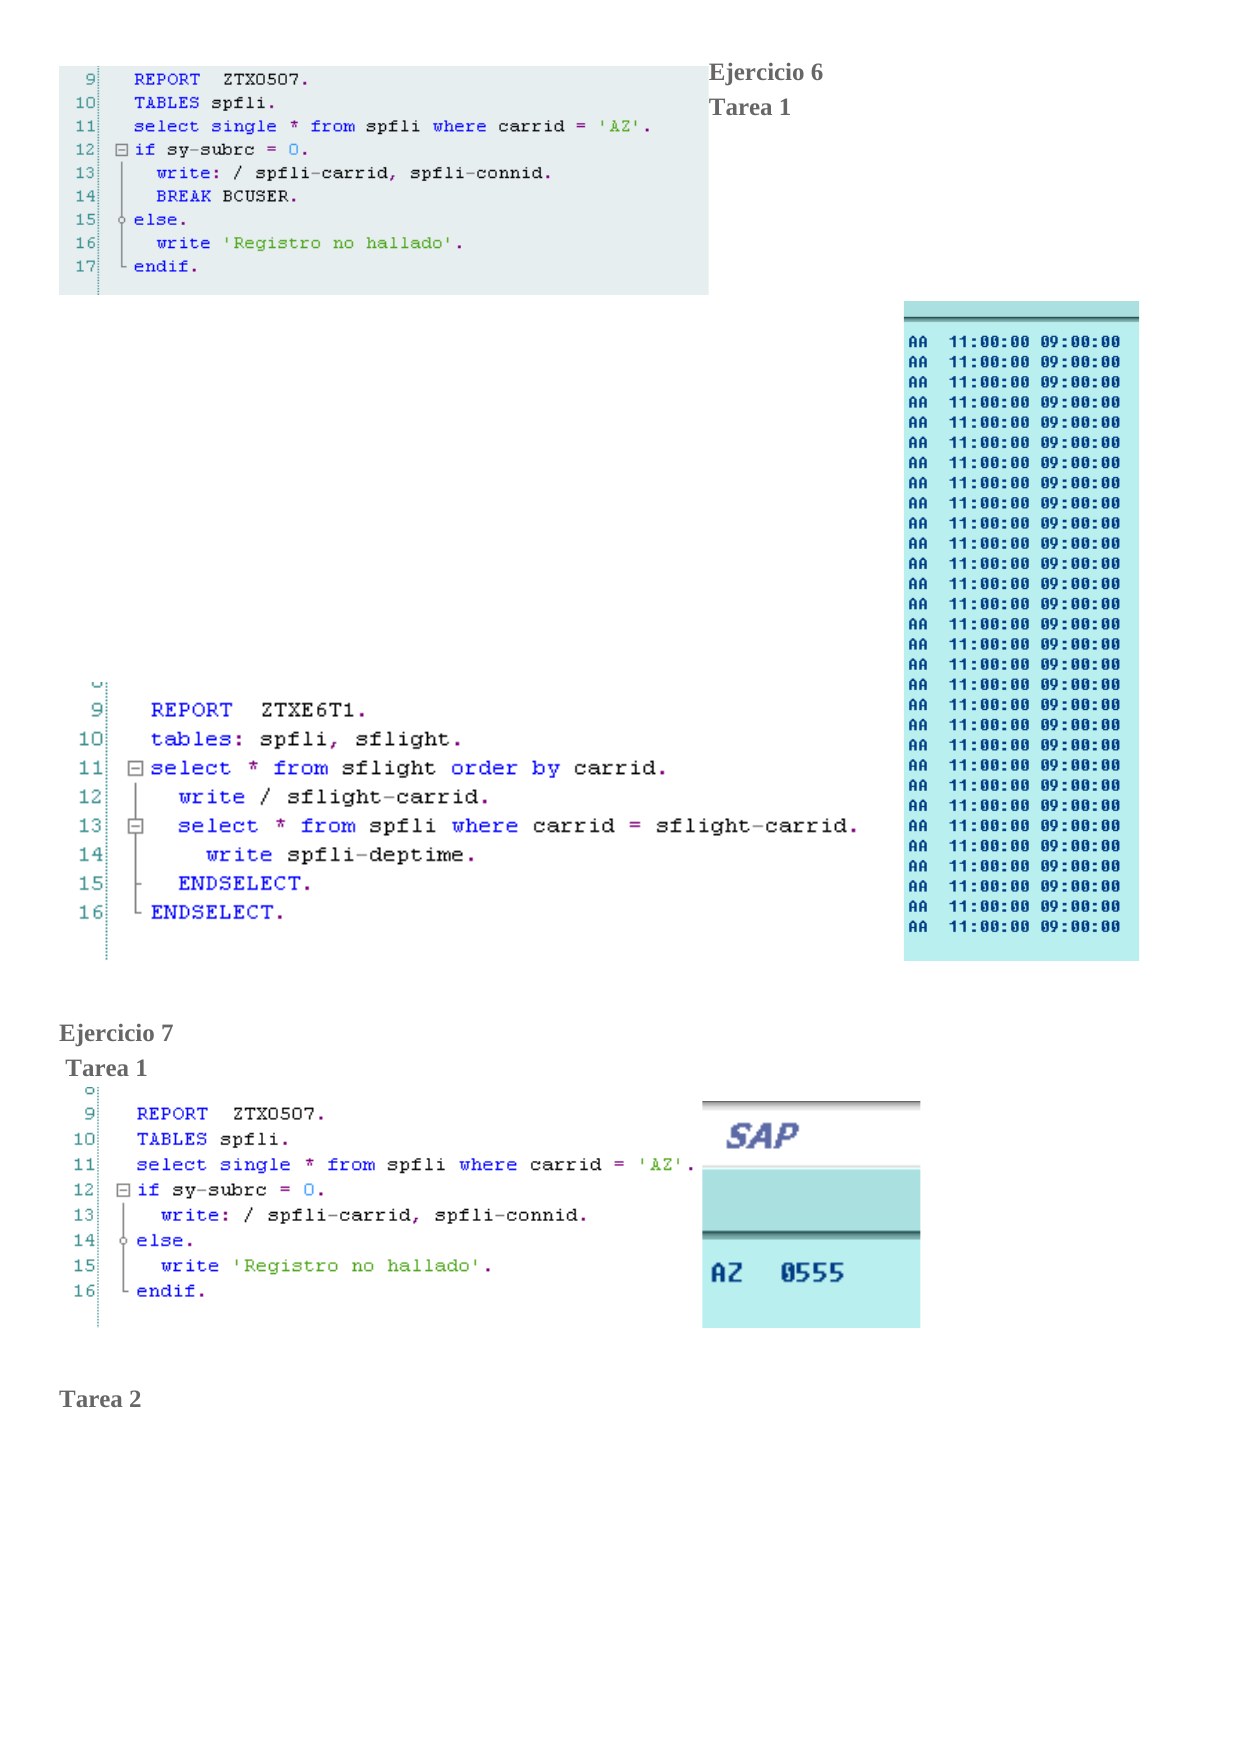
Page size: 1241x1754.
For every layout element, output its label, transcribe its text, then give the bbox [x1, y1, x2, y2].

title Tarea 1 [59, 1053, 1196, 1082]
title Ejercicio 7 [59, 1018, 1196, 1047]
title Tarea 1 [709, 92, 1196, 121]
title Ejercicio 6 [59, 57, 1196, 86]
picture [58, 1087, 921, 1328]
picture [59, 66, 709, 295]
picture [58, 301, 1140, 961]
title Tarea 2 [59, 1384, 1196, 1413]
